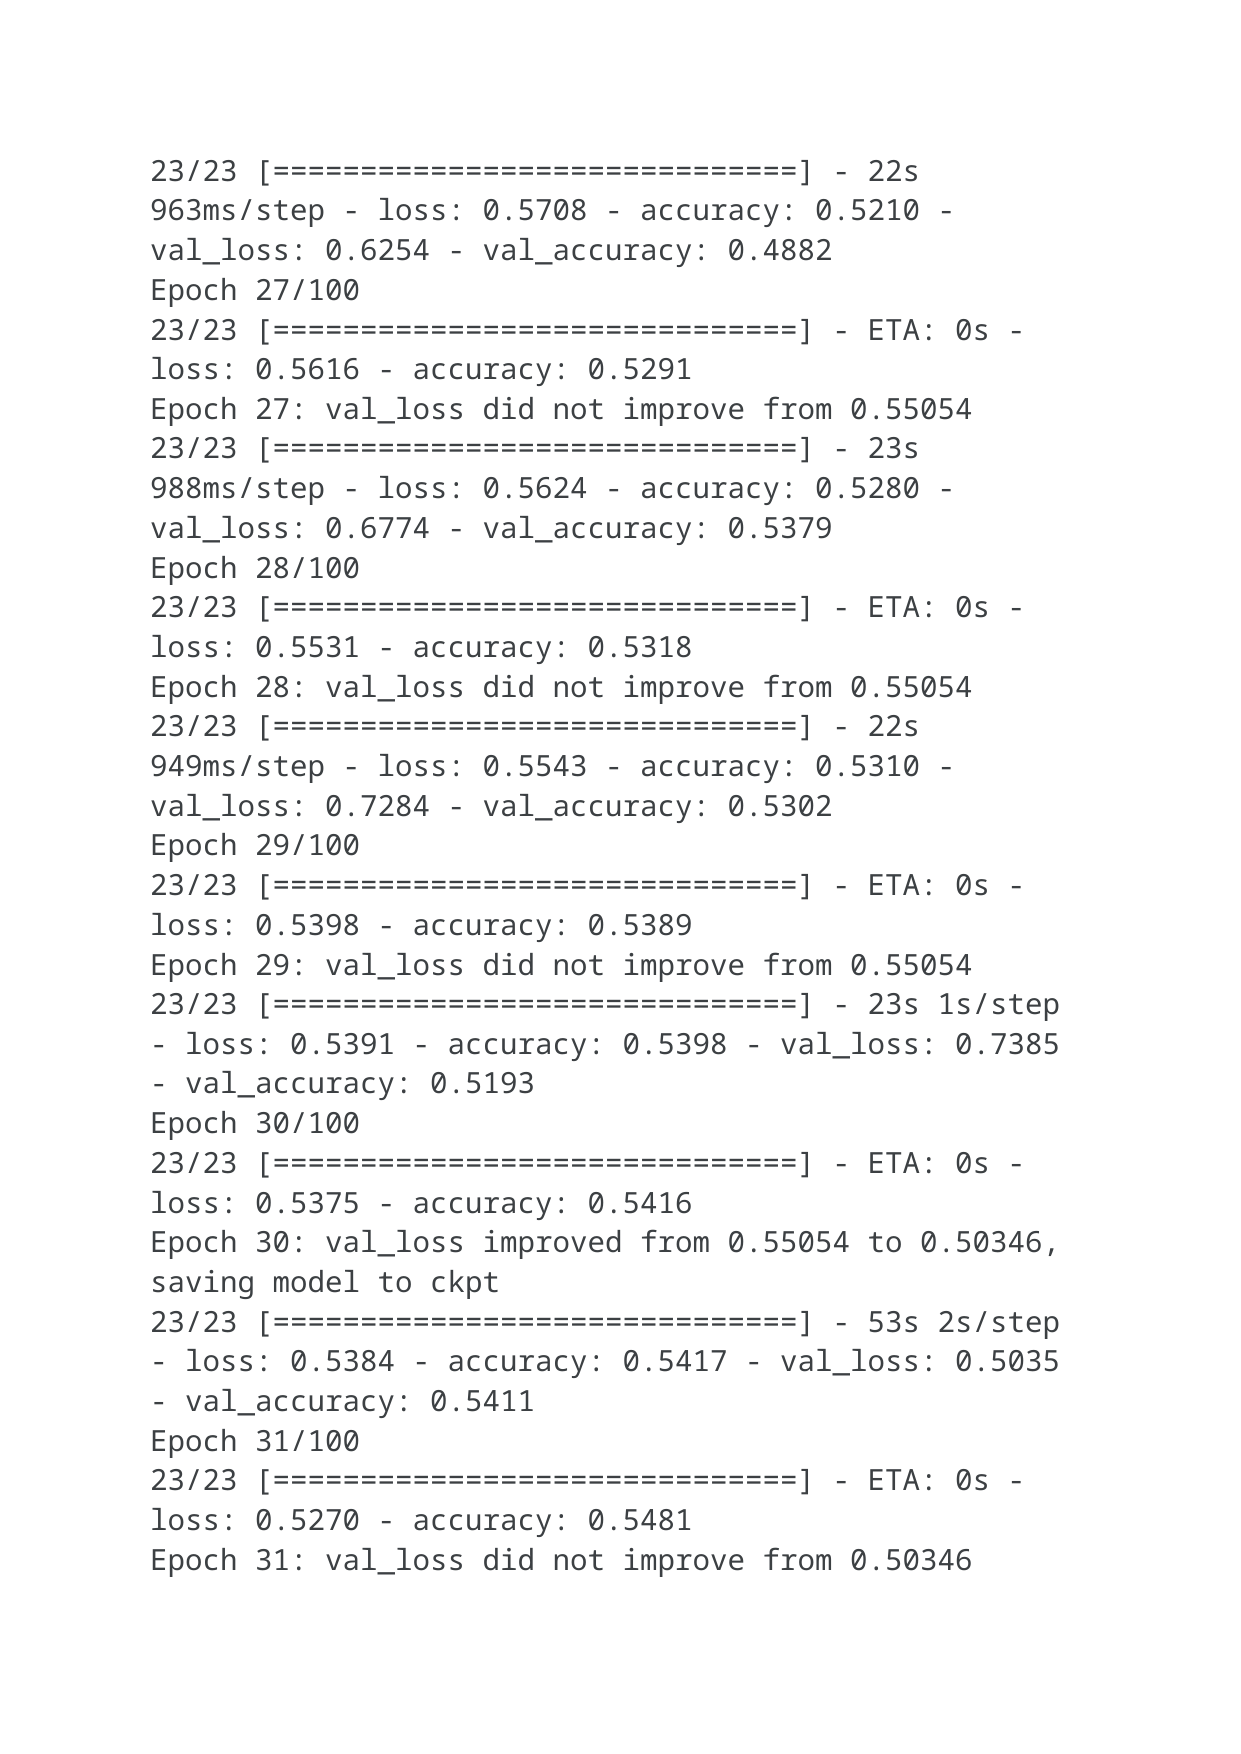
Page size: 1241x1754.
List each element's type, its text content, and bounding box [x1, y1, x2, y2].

text 23/23 [==============================] - ETA: 0s - loss: 0.5375 - accuracy: 0.5416 [150, 1142, 1090, 1222]
text Epoch 27/100 [150, 269, 1090, 309]
text Epoch 31: val_loss did not improve from 0.50346 [150, 1539, 1090, 1579]
text Epoch 27: val_loss did not improve from 0.55054 [150, 388, 1090, 428]
text Epoch 28: val_loss did not improve from 0.55054 [150, 666, 1090, 706]
text 23/23 [==============================] - 23s 988ms/step - loss: 0.5624 - accuracy: 0.5280 - val_loss: 0.6774 - val_accuracy: 0.5379 [150, 428, 1090, 547]
text 23/23 [==============================] - 22s 949ms/step - loss: 0.5543 - accuracy: 0.5310 - val_loss: 0.7284 - val_accuracy: 0.5302 [150, 706, 1090, 825]
text Epoch 31/100 [150, 1420, 1090, 1460]
text 23/23 [==============================] - 53s 2s/step - loss: 0.5384 - accuracy: 0.5417 - val_loss: 0.5035 - val_accuracy: 0.5411 [150, 1301, 1090, 1420]
text 23/23 [==============================] - ETA: 0s - loss: 0.5398 - accuracy: 0.5389 [150, 864, 1090, 944]
text 23/23 [==============================] - ETA: 0s - loss: 0.5531 - accuracy: 0.5318 [150, 587, 1090, 666]
text Epoch 29/100 [150, 825, 1090, 864]
text 23/23 [==============================] - ETA: 0s - loss: 0.5616 - accuracy: 0.5291 [150, 309, 1090, 388]
text Epoch 30/100 [150, 1102, 1090, 1142]
text Epoch 30: val_loss improved from 0.55054 to 0.50346, saving model to ckpt [150, 1222, 1090, 1301]
text 23/23 [==============================] - 23s 1s/step - loss: 0.5391 - accuracy: 0.5398 - val_loss: 0.7385 - val_accuracy: 0.5193 [150, 983, 1090, 1102]
text 23/23 [==============================] - 22s 963ms/step - loss: 0.5708 - accuracy: 0.5210 - val_loss: 0.6254 - val_accuracy: 0.4882 [150, 150, 1090, 269]
text Epoch 29: val_loss did not improve from 0.55054 [150, 944, 1090, 983]
text Epoch 28/100 [150, 547, 1090, 587]
text 23/23 [==============================] - ETA: 0s - loss: 0.5270 - accuracy: 0.5481 [150, 1460, 1090, 1539]
